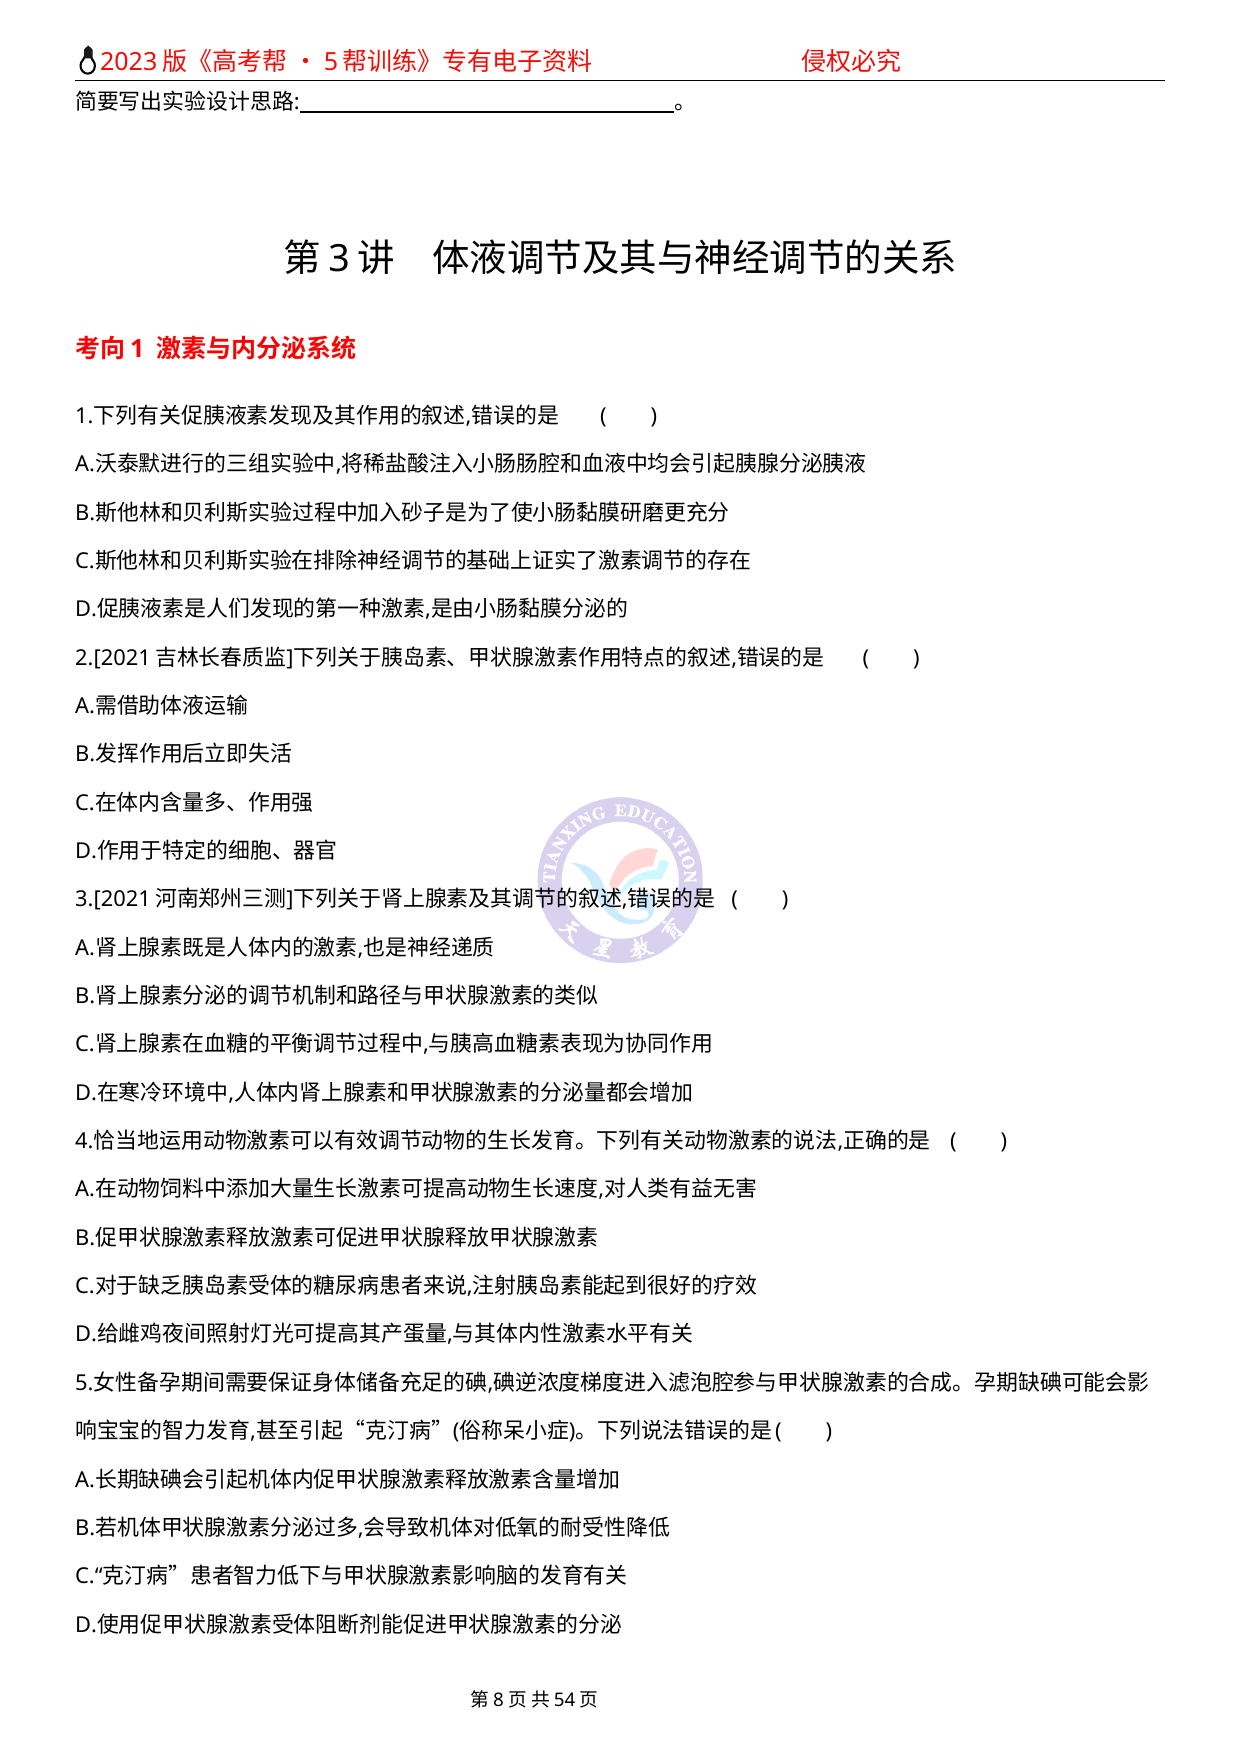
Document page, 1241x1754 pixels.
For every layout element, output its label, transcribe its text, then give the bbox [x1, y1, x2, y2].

text D.给雌鸡夜间照射灯光可提高其产蛋量,与其体内性激素水平有关 [75, 1316, 1165, 1348]
text B.若机体甲状腺激素分泌过多,会导致机体对低氧的耐受性降低 [75, 1510, 1165, 1542]
text A.在动物饲料中添加大量生长激素可提高动物生长速度,对人类有益无害 [75, 1171, 1165, 1203]
text C.肾上腺素在血糖的平衡调节过程中,与胰高血糖素表现为协同作用 [75, 1026, 1165, 1058]
text 1.下列有关促胰液素发现及其作用的叙述,错误的是 ( ) [75, 398, 1165, 430]
text A.肾上腺素既是人体内的激素,也是神经递质 [75, 929, 1165, 962]
text 简要写出实验设计思路: 。 [75, 83, 1165, 116]
text A.长期缺碘会引起机体内促甲状腺激素释放激素含量增加 [75, 1461, 1165, 1494]
text C.斯他林和贝利斯实验在排除神经调节的基础上证实了激素调节的存在 [75, 543, 1165, 575]
text D.在寒冷环境中,人体内肾上腺素和甲状腺激素的分泌量都会增加 [75, 1074, 1165, 1107]
text 2.[2021吉林长春质监]下列关于胰岛素、甲状腺激素作用特点的叙述,错误的是 ( ) [75, 639, 1165, 672]
text 第3讲 体液调节及其与神经调节的关系 [75, 222, 1165, 287]
text D.作用于特定的细胞、器官 [75, 833, 1165, 865]
text 4.恰当地运用动物激素可以有效调节动物的生长发育。下列有关动物激素的说法,正确的是 ( ) [75, 1123, 1165, 1155]
text B.肾上腺素分泌的调节机制和路径与甲状腺激素的类似 [75, 978, 1165, 1010]
text 3.[2021河南郑州三测]下列关于肾上腺素及其调节的叙述,错误的是 ( ) [75, 881, 1165, 913]
text D.使用促甲状腺激素受体阻断剂能促进甲状腺激素的分泌 [75, 1606, 1165, 1639]
text C.对于缺乏胰岛素受体的糖尿病患者来说,注射胰岛素能起到很好的疗效 [75, 1268, 1165, 1300]
text D.促胰液素是人们发现的第一种激素,是由小肠黏膜分泌的 [75, 591, 1165, 623]
text B.发挥作用后立即失活 [75, 736, 1165, 768]
text C.在体内含量多、作用强 [75, 784, 1165, 817]
text B.斯他林和贝利斯实验过程中加入砂子是为了使小肠黏膜研磨更充分 [75, 494, 1165, 527]
text 5.女性备孕期间需要保证身体储备充足的碘,碘逆浓度梯度进入滤泡腔参与甲状腺激素的合成。孕期缺碘可能会影响宝宝的智力发育,甚至引起“克汀病”(俗称呆小症)。下列说法错误的是 ( ) [75, 1364, 1165, 1446]
text A.需借助体液运输 [75, 688, 1165, 720]
text C.“克汀病”患者智力低下与甲状腺激素影响脑的发育有关 [75, 1558, 1165, 1591]
text 考向1 激素与内分泌系统 [75, 314, 1165, 379]
text A.沃泰默进行的三组实验中,将稀盐酸注入小肠肠腔和血液中均会引起胰腺分泌胰液 [75, 446, 1165, 478]
text B.促甲状腺激素释放激素可促进甲状腺释放甲状腺激素 [75, 1219, 1165, 1252]
